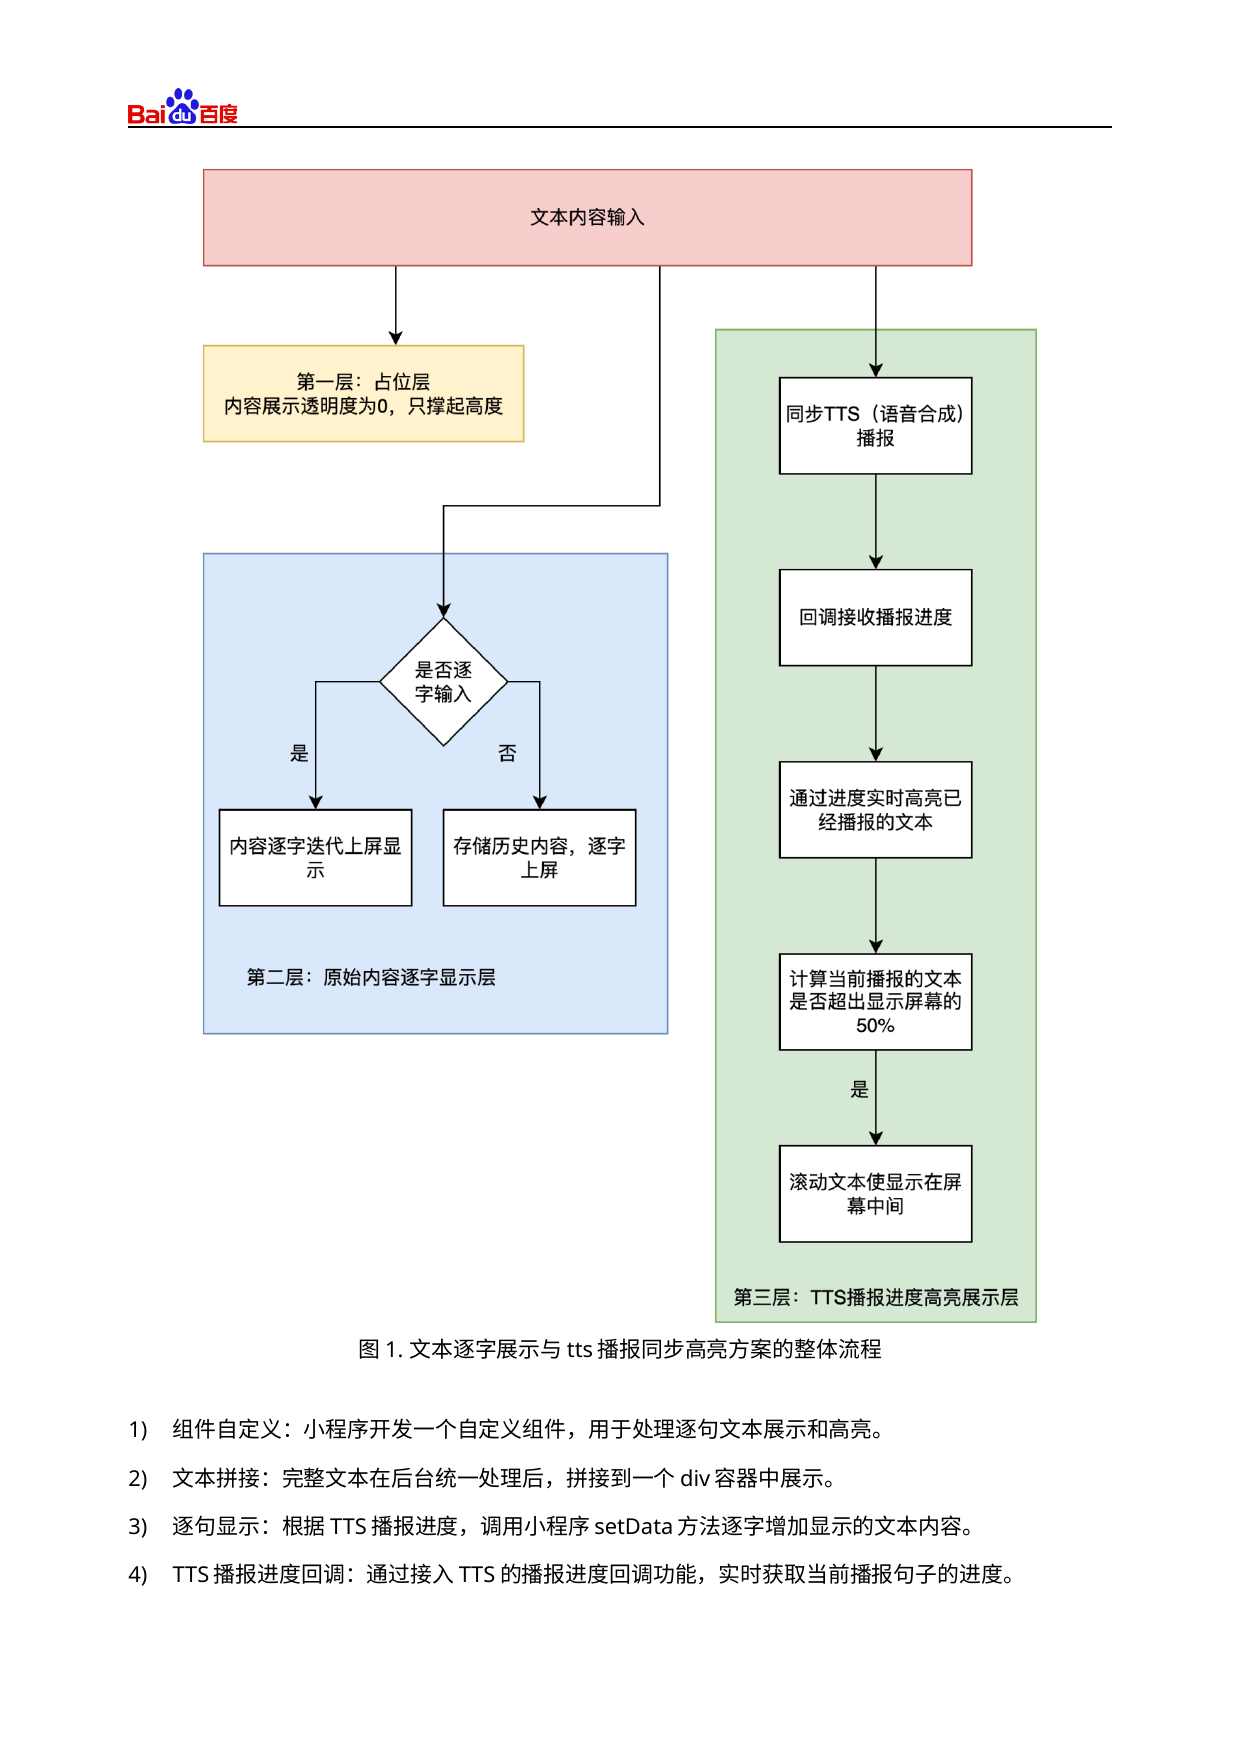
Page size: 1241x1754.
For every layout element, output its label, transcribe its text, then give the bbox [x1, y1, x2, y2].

list 逐句显示：根据TTS播报进度，调用小程序setData方法逐字增加显示的文本内容。 [128, 1508, 1112, 1541]
picture [195, 162, 1045, 1332]
list 组件自定义：小程序开发一个自定义组件，用于处理逐句文本展示和高亮。 [128, 1412, 1112, 1444]
text 图1. 文本逐字展示与tts播报同步高亮方案的整体流程 [128, 1332, 1112, 1364]
list TTS播报进度回调：通过接入TTS的播报进度回调功能，实时获取当前播报句子的进度。 [128, 1557, 1112, 1589]
list 文本拼接：完整文本在后台统一处理后，拼接到一个div容器中展示。 [128, 1460, 1112, 1493]
picture [128, 88, 238, 124]
